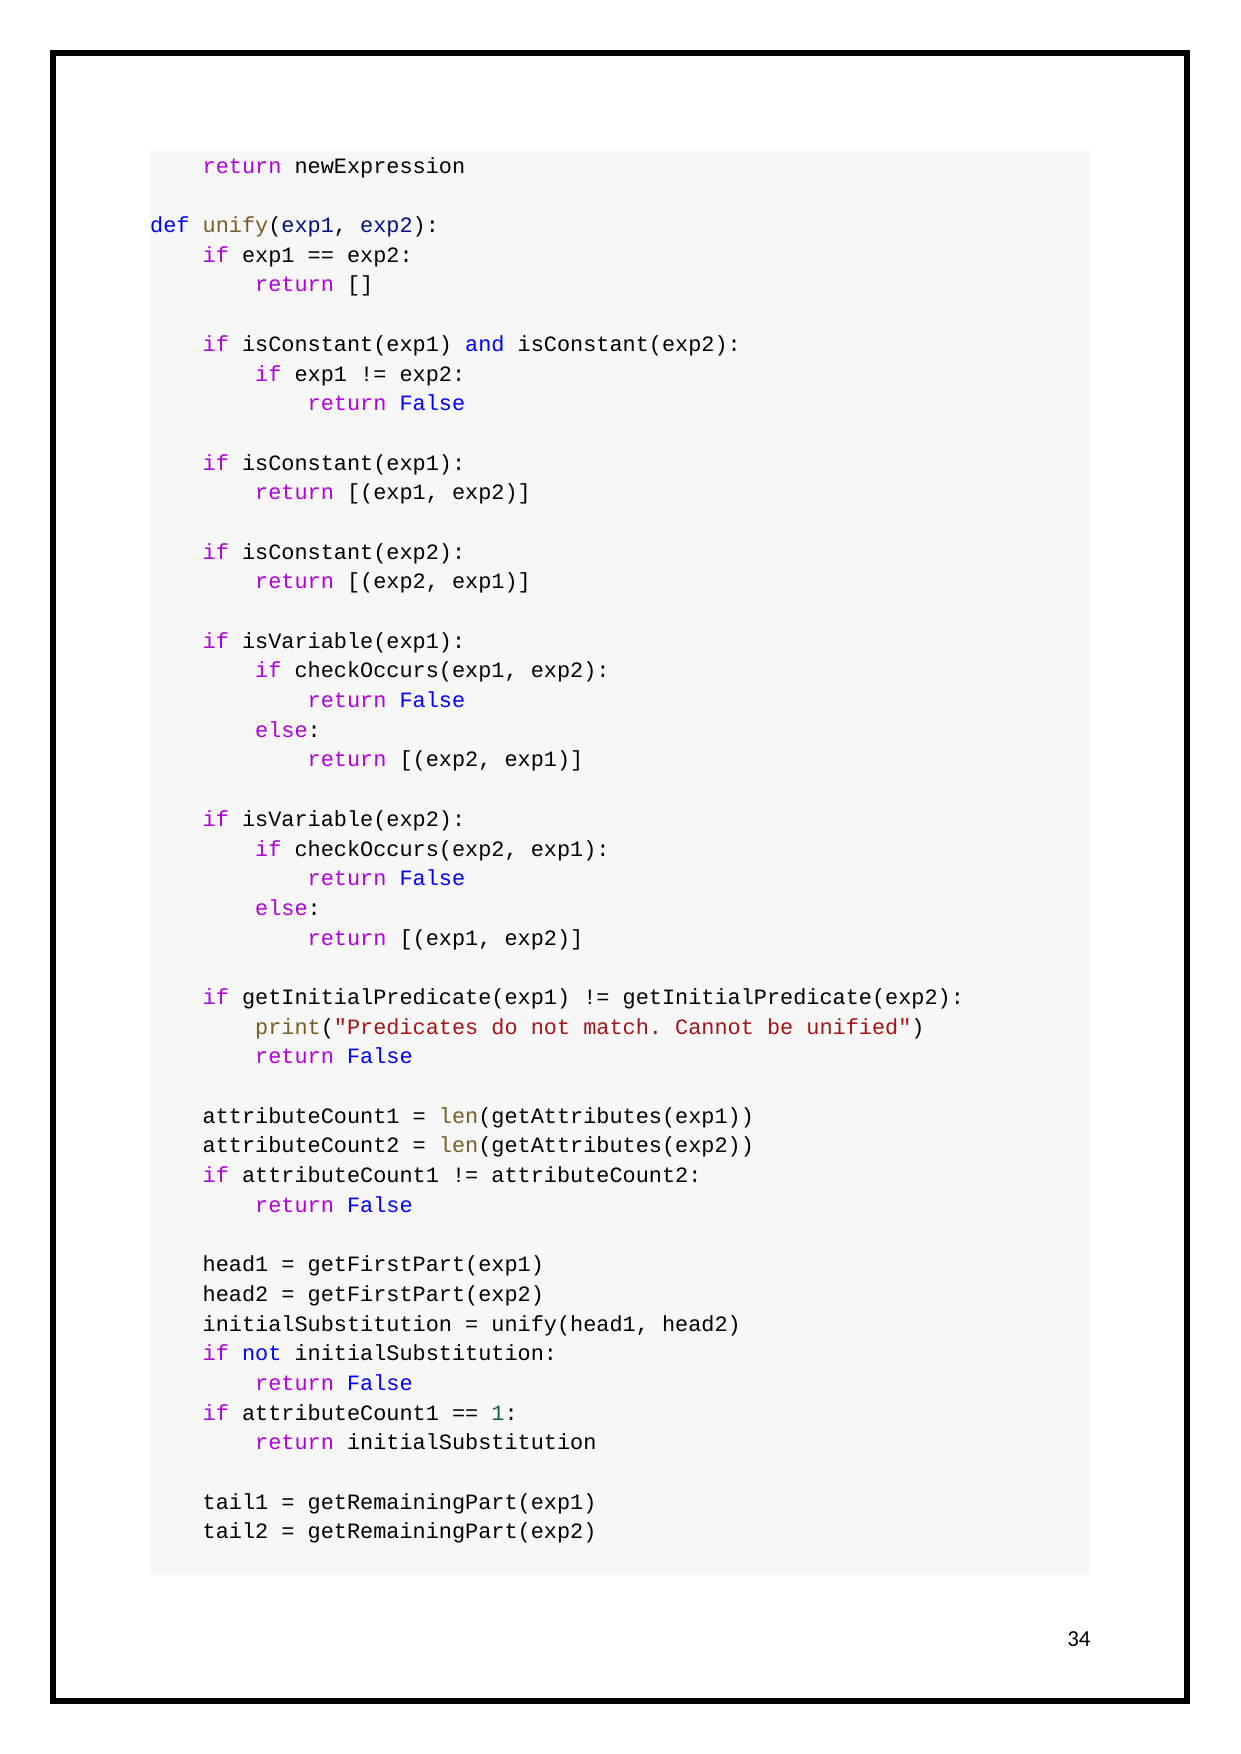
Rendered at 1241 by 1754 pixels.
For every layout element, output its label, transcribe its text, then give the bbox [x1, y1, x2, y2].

text if isConstant(exp2): [150, 536, 1090, 566]
text if exp1 != exp2: [150, 358, 1090, 387]
text return False [150, 684, 1090, 714]
text if attributeCount1 == 1: [150, 1397, 1090, 1427]
text return [(exp1, exp2)] [150, 477, 1090, 506]
text tail2 = getRemainingPart(exp2) [150, 1516, 1090, 1545]
text print("Predicates do not match. Cannot be unified") [150, 1011, 1090, 1041]
text attributeCount2 = len(getAttributes(exp2)) [150, 1130, 1090, 1159]
text return False [150, 1367, 1090, 1397]
text if checkOccurs(exp2, exp1): [150, 833, 1090, 862]
text head2 = getFirstPart(exp2) [150, 1278, 1090, 1308]
text return initialSubstitution [150, 1427, 1090, 1456]
text if isConstant(exp1): [150, 447, 1090, 477]
text if checkOccurs(exp1, exp2): [150, 655, 1090, 684]
text def unify(exp1, exp2): [150, 209, 1090, 239]
text return [(exp1, exp2)] [150, 922, 1090, 952]
text else: [150, 714, 1090, 744]
text return False [150, 862, 1090, 892]
text return newExpression [150, 150, 1090, 180]
text attributeCount1 = len(getAttributes(exp1)) [150, 1100, 1090, 1130]
text if isConstant(exp1) and isConstant(exp2): [150, 328, 1090, 358]
text return False [150, 387, 1090, 417]
text return [(exp2, exp1)] [150, 744, 1090, 773]
text if getInitialPredicate(exp1) != getInitialPredicate(exp2): [150, 981, 1090, 1011]
text if not initialSubstitution: [150, 1337, 1090, 1367]
text return False [150, 1189, 1090, 1219]
text if exp1 == exp2: [150, 239, 1090, 269]
text return [] [150, 269, 1090, 298]
text tail1 = getRemainingPart(exp1) [150, 1486, 1090, 1516]
text return False [150, 1041, 1090, 1070]
text if attributeCount1 != attributeCount2: [150, 1159, 1090, 1189]
text else: [150, 892, 1090, 922]
text if isVariable(exp2): [150, 803, 1090, 833]
text if isVariable(exp1): [150, 625, 1090, 655]
text initialSubstitution = unify(head1, head2) [150, 1308, 1090, 1337]
text return [(exp2, exp1)] [150, 566, 1090, 595]
text head1 = getFirstPart(exp1) [150, 1248, 1090, 1278]
